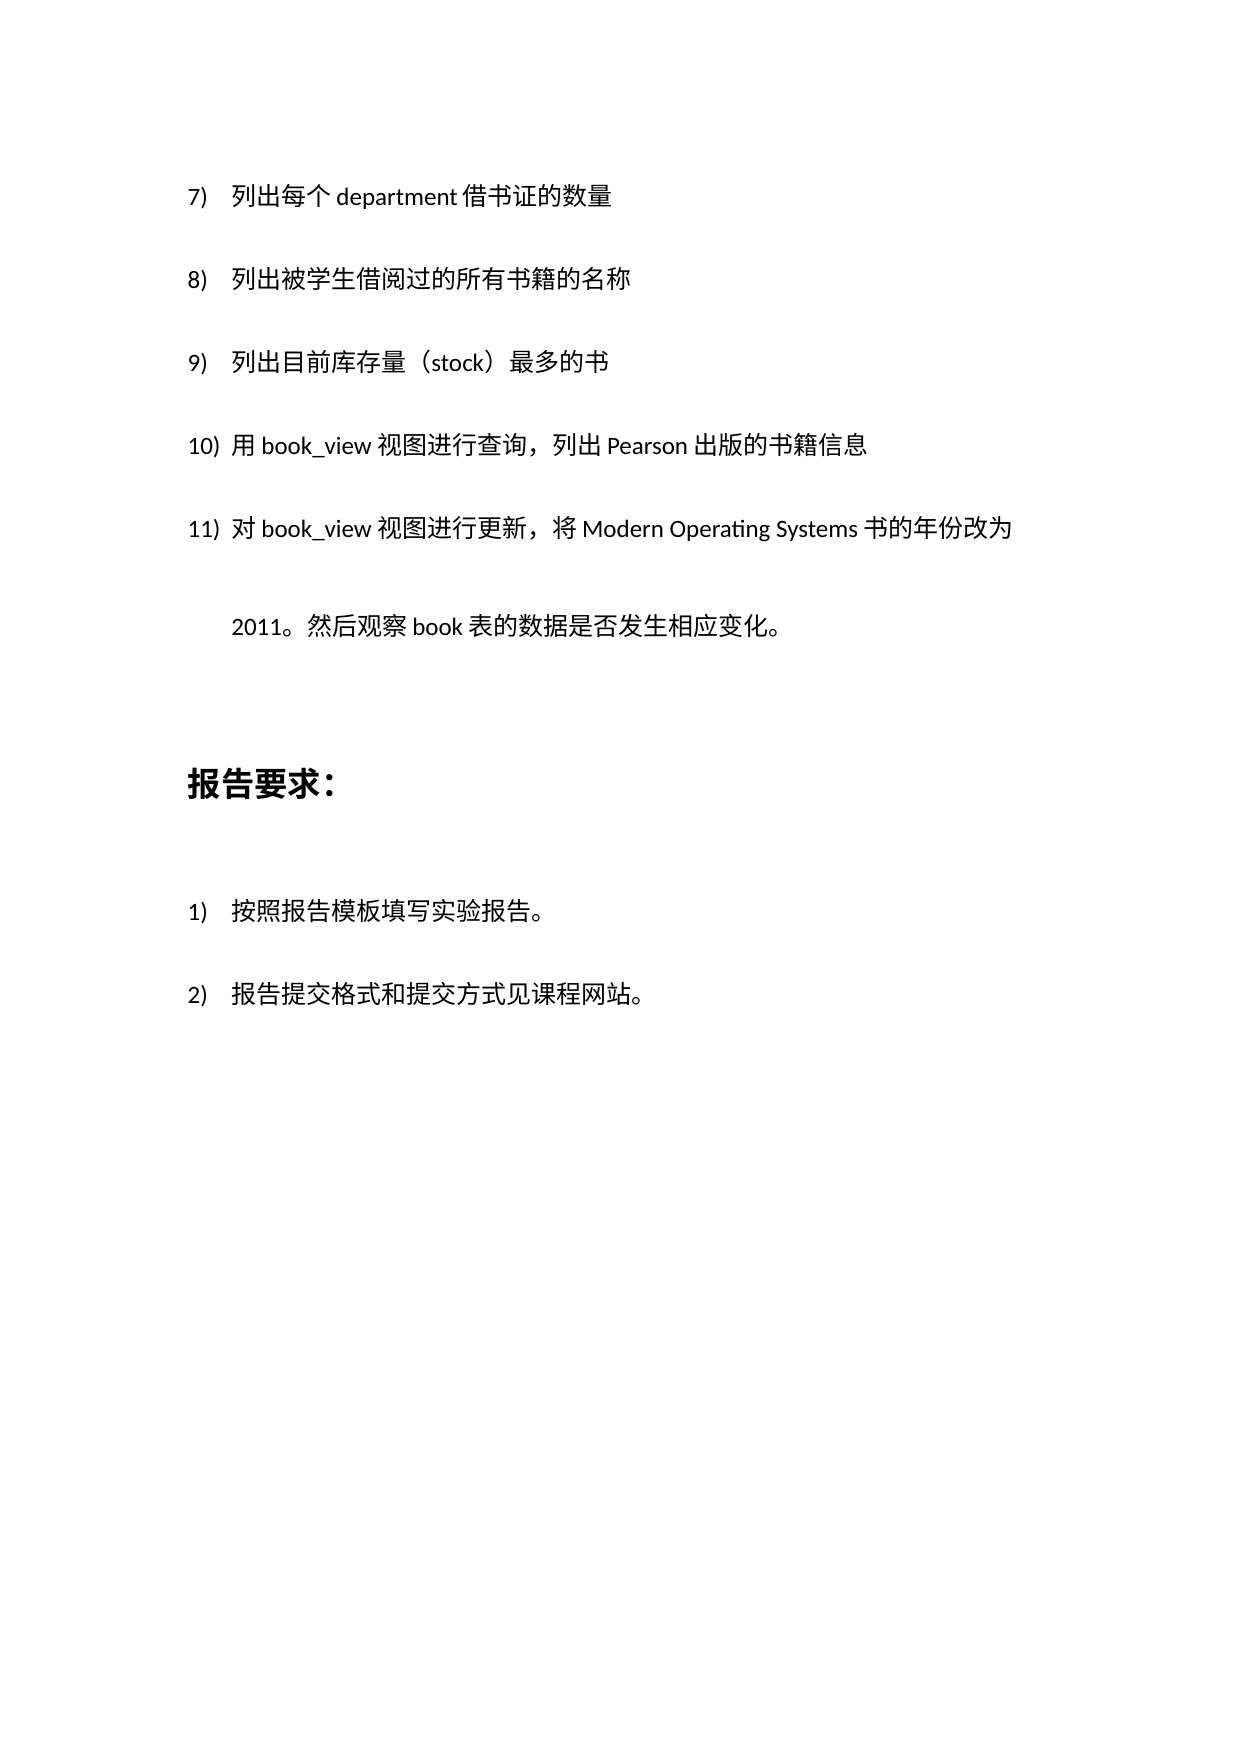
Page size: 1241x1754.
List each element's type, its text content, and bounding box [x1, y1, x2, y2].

list 列出目前库存量（stock）最多的书 [187, 328, 1053, 393]
subtitle 报告要求： [187, 750, 1053, 815]
list 列出被学生借阅过的所有书籍的名称 [187, 245, 1053, 310]
list 报告提交格式和提交方式见课程网站。 [187, 960, 1053, 1025]
list 列出每个department借书证的数量 [187, 162, 1053, 227]
list 对book_view视图进行更新，将Modern Operating Systems书的年份改为2011。然后观察book表的数据是否发生相应变化。 [187, 494, 1053, 657]
list 按照报告模板填写实验报告。 [187, 877, 1053, 942]
list 用book_view视图进行查询，列出Pearson出版的书籍信息 [187, 411, 1053, 476]
